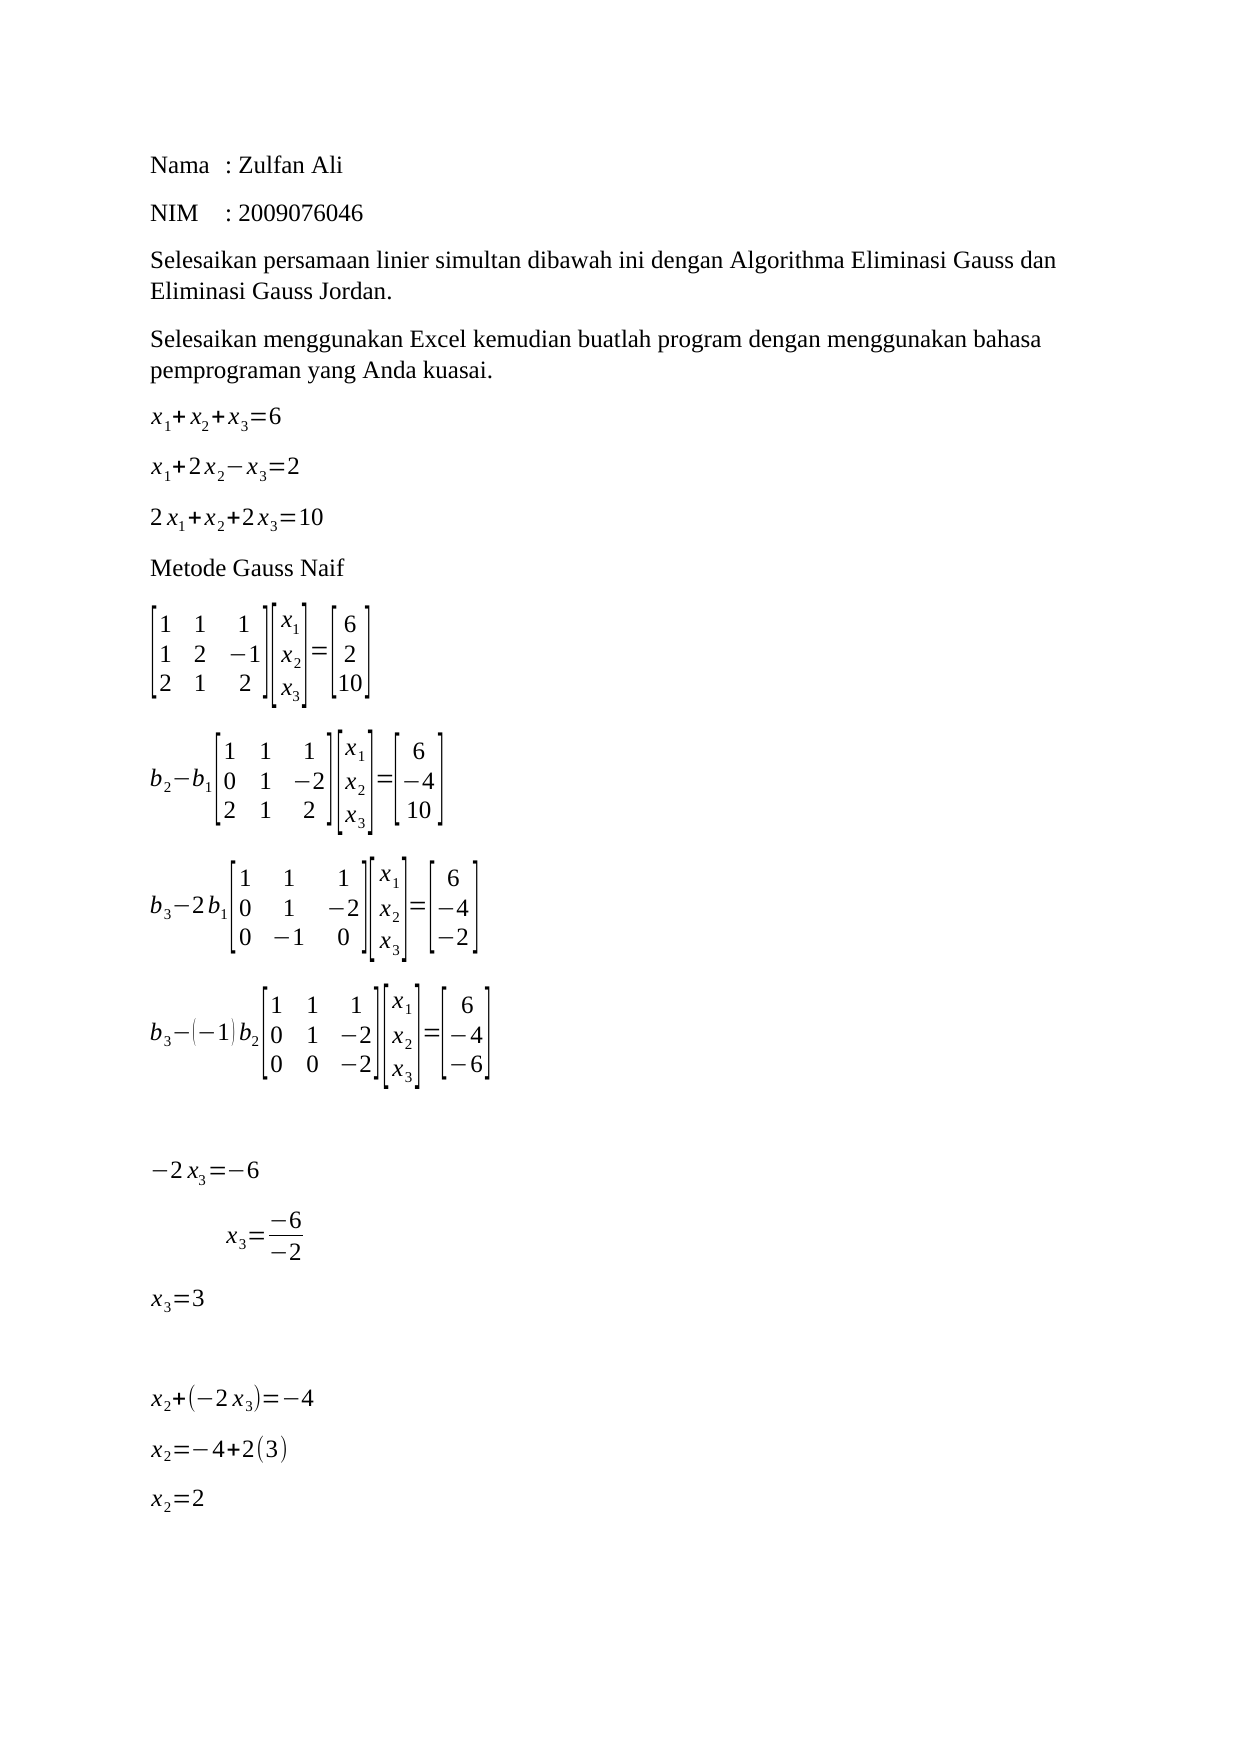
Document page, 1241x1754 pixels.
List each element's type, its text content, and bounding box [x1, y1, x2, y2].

text Metode Gauss Naif [150, 553, 1090, 582]
text Selesaikan menggunakan Excel kemudian buatlah program dengan menggunakan bahasa pemprograman yang Anda kuasai. [150, 324, 1090, 384]
text Nama : Zulfan Ali [150, 150, 1090, 179]
text NIM : 2009076046 [150, 198, 1090, 226]
text Selesaikan persamaan linier simultan dibawah ini dengan Algorithma Eliminasi Gauss dan Eliminasi Gauss Jordan. [150, 245, 1090, 305]
